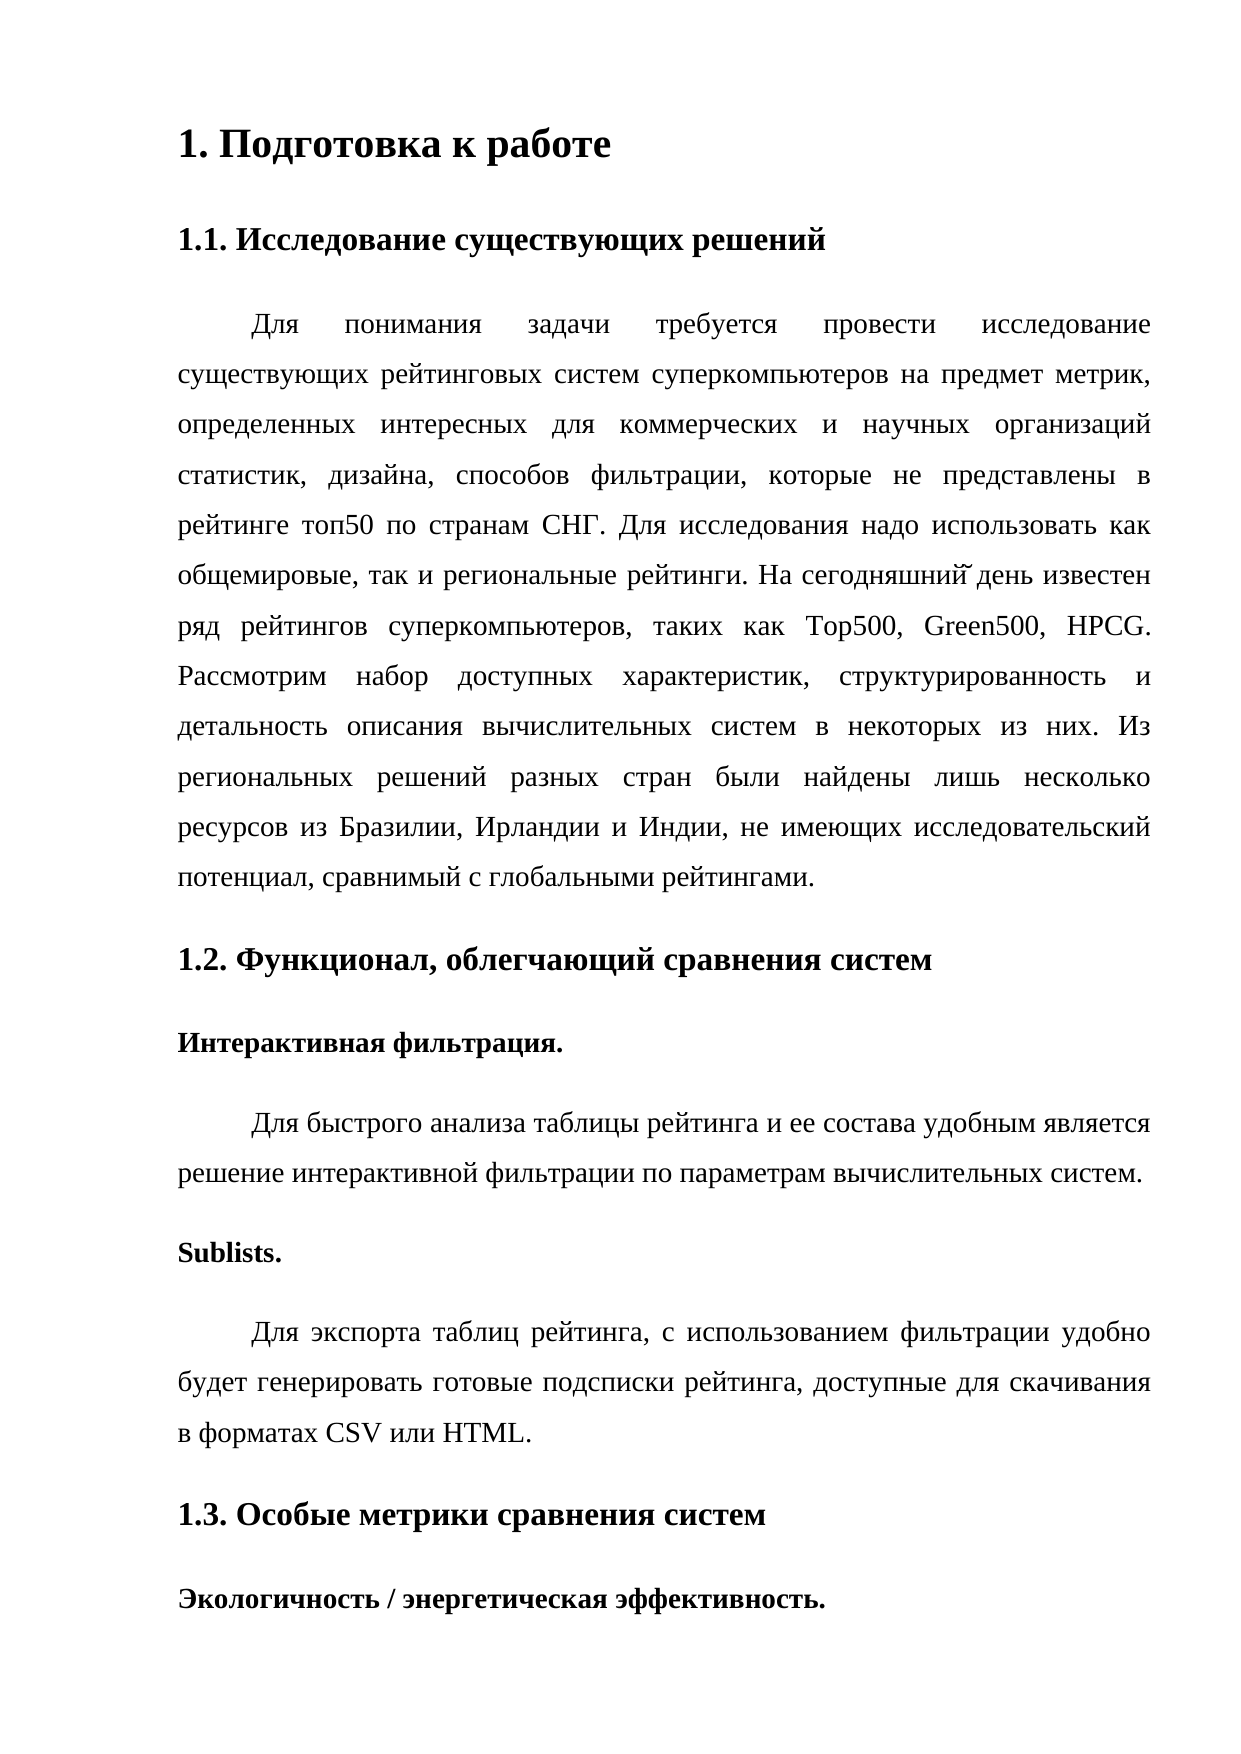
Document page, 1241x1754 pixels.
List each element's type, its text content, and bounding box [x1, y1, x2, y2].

text 1. Подготовка к работе [177, 118, 1152, 166]
text 1.3. Особые метрики сравнения систем [177, 1494, 1152, 1533]
text Экологичность / энергетическая эффективность. [177, 1581, 1152, 1614]
text 1.1. Исследование существующих решений [177, 219, 1152, 257]
text Sublists. [177, 1235, 1152, 1268]
text 1.2. Функционал, облегчающий сравнения систем [177, 939, 1152, 977]
text Интерактивная фильтрация. [177, 1025, 1152, 1059]
text Для быстрого анализа таблицы рейтинга и ее состава удобным является решение интерактивной фильтрации по параметрам вычислительных систем. [177, 1105, 1152, 1189]
text Для экспорта таблиц рейтинга, с использованием фильтрации удобно будет генерировать готовые подсписки рейтинга, доступные для скачивания в форматах CSV или HTML. [177, 1314, 1152, 1448]
text Для понимания задачи требуется провести исследование существующих рейтинговых систем суперкомпьютеров на предмет метрик, определенных интересных для коммерческих и научных организаций статистик, дизайна, способов фильтрации, которые не представлены в рейтинге топ50 по странам СНГ. Для исследования надо использовать как общемировые, так и региональные рейтинги. На сегодняшний̆ день известен ряд рейтингов суперкомпьютеров, таких как Top500, Green500, HPCG. Рассмотрим набор доступных характеристик, структурированность и детальность описания вычислительных систем в некоторых из них. Из региональных решений разных стран были найдены лишь несколько ресурсов из Бразилии, Ирландии и Индии, не имеющих исследовательский потенциал, сравнимый с глобальными рейтингами. [177, 306, 1152, 893]
